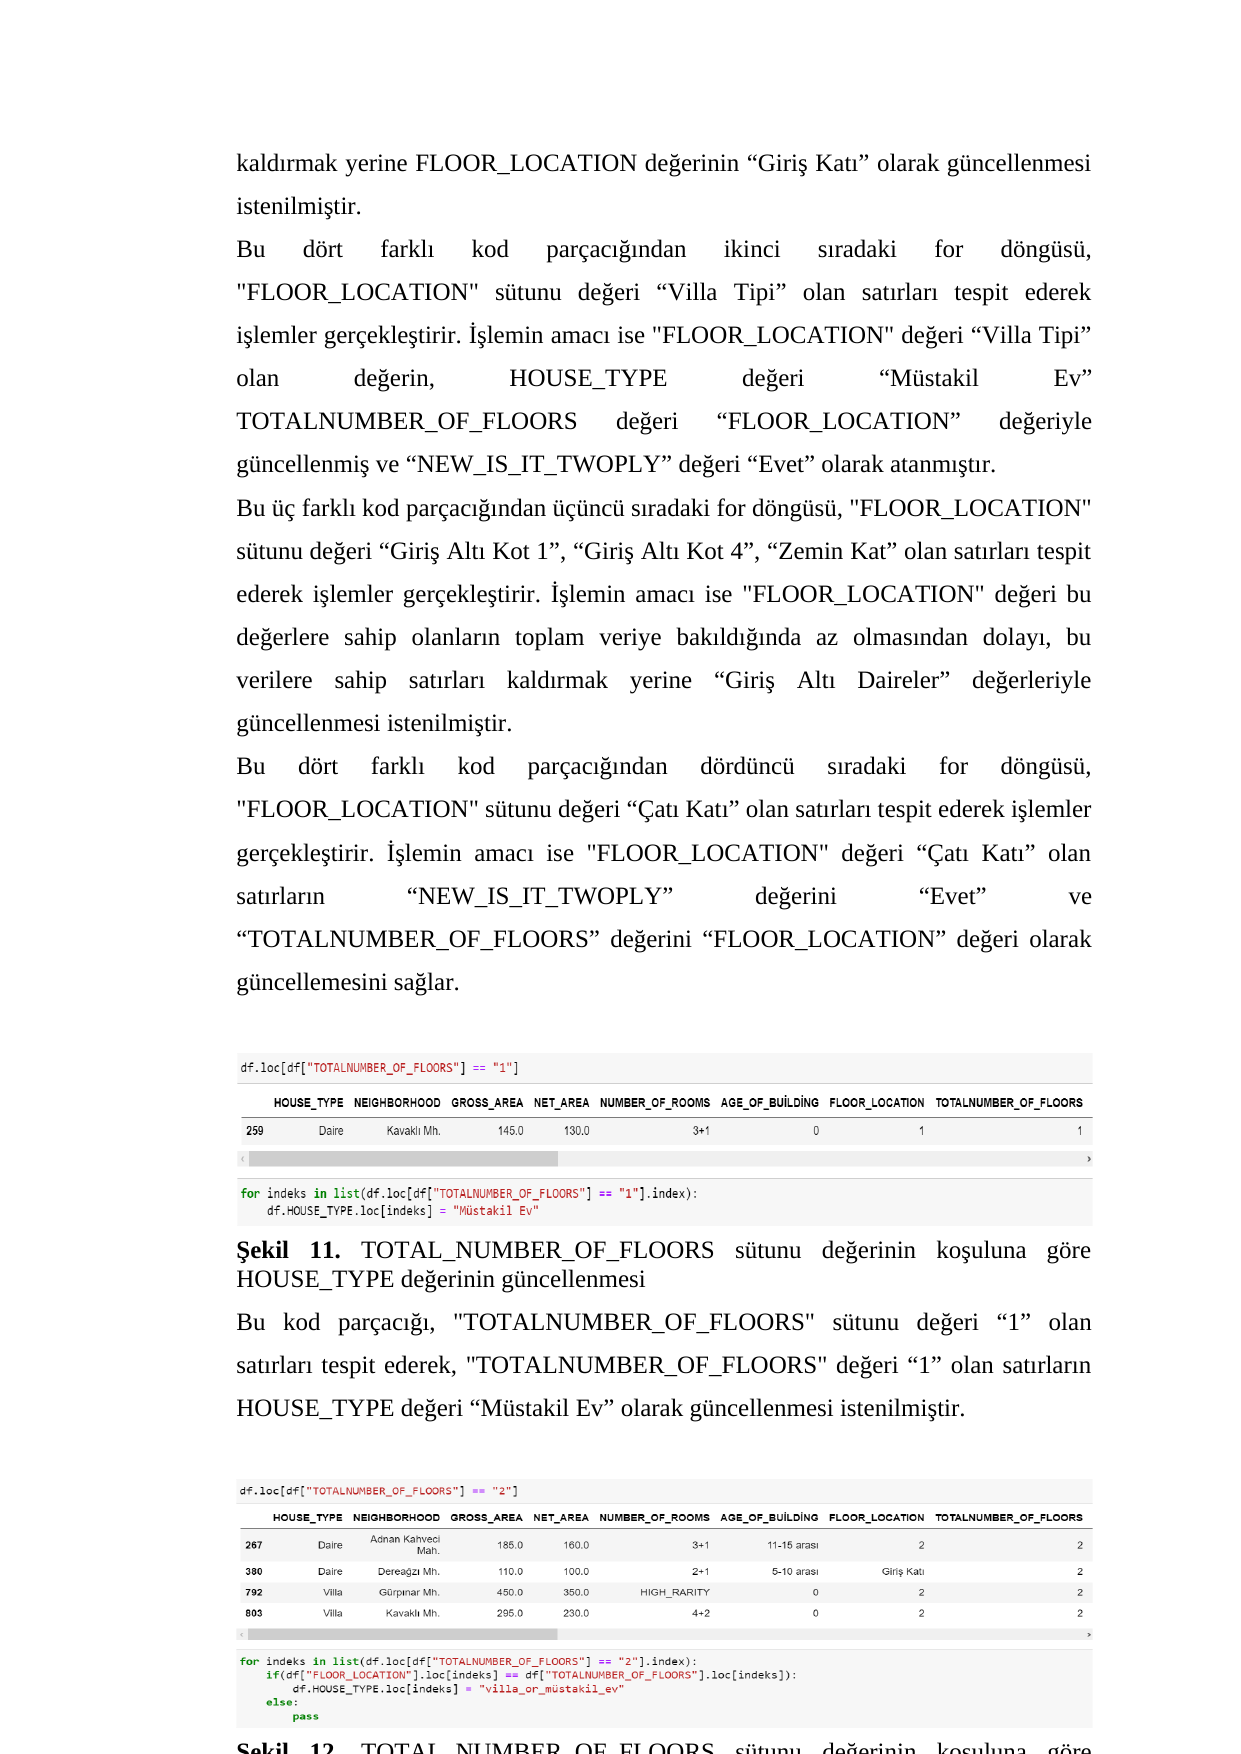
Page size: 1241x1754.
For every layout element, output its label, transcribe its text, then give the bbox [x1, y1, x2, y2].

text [236, 148, 1092, 219]
text Bu dört farklı kod parçacığından dördüncü sıradaki for döngüsü, "FLOOR_LOCATION" sütunu değeri “Çatı Katı” olan satırları tespit ederek işlemler gerçekleştirir. İşlemin amacı ise "FLOOR_LOCATION" değeri “Çatı Katı” olan satırların “NEW_IS_IT_TWOPLY” değerini “Evet” ve “TOTALNUMBER_OF_FLOORS” değerini “FLOOR_LOCATION” değeri olarak güncellemesini sağlar. [236, 751, 1092, 996]
picture [236, 1479, 1093, 1728]
text Bu üç farklı kod parçacığından üçüncü sıradaki for döngüsü, "FLOOR_LOCATION" sütunu değeri “Giriş Altı Kot 1”, “Giriş Altı Kot 4”, “Zemin Kat” olan satırları tespit ederek işlemler gerçekleştirir. İşlemin amacı ise "FLOOR_LOCATION" değeri bu değerlere sahip olanların toplam veriye bakıldığında az olmasından dolayı, bu verilere sahip satırları kaldırmak yerine “Giriş Altı Daireler” değerleriyle güncellenmesi istenilmiştir. [236, 493, 1092, 737]
text Bu dört farklı kod parçacığından ikinci sıradaki for döngüsü, "FLOOR_LOCATION" sütunu değeri “Villa Tipi” olan satırları tespit ederek işlemler gerçekleştirir. İşlemin amacı ise "FLOOR_LOCATION" değeri “Villa Tipi” olan değerin, HOUSE_TYPE değeri “Müstakil Ev” TOTALNUMBER_OF_FLOORS değeri “FLOOR_LOCATION” değeriyle güncellenmiş ve “NEW_IS_IT_TWOPLY” değeri “Evet” olarak atanmıştır. [236, 234, 1092, 478]
text Bu kod parçacığı, "TOTALNUMBER_OF_FLOORS" sütunu değeri “1” olan satırları tespit ederek, "TOTALNUMBER_OF_FLOORS" değeri “1” olan satırların HOUSE_TYPE değeri “Müstakil Ev” olarak güncellenmesi istenilmiştir. [236, 1293, 1092, 1422]
picture [237, 1053, 1093, 1226]
